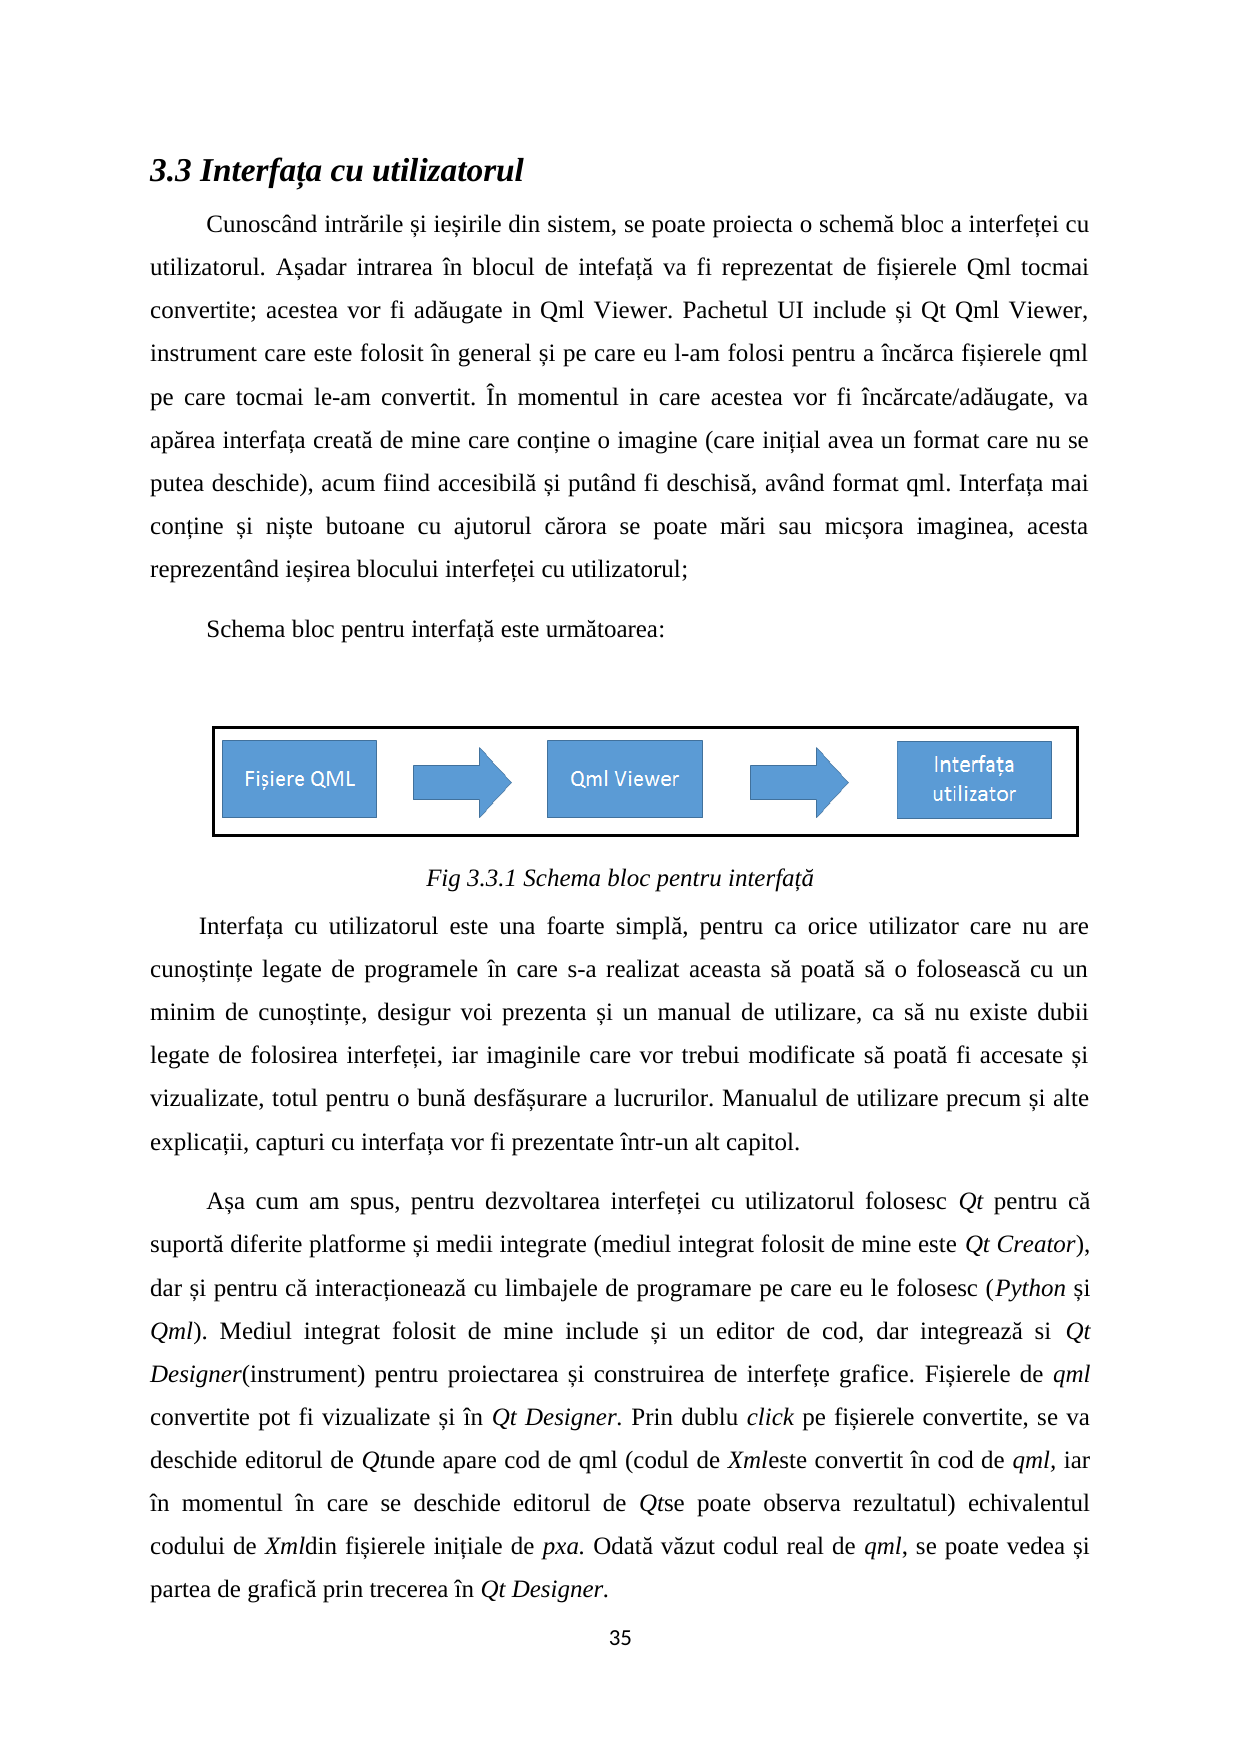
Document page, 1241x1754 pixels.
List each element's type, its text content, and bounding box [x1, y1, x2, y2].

text Schema bloc pentru interfață este următoarea: [150, 614, 1090, 643]
text Fig 3.3.1 Schema bloc pentru interfață [150, 863, 1090, 892]
subtitle 3.3 Interfața cu utilizatorul [150, 150, 1090, 188]
text Cunoscând intrările și ieșirile din sistem, se poate proiecta o schemă bloc a interfeței cu utilizatorul. Așadar intrarea în blocul de intefață va fi reprezentat de fișierele Qml tocmai convertite; acestea vor fi adăugate in Qml Viewer. Pachetul UI include și Qt Qml Viewer, instrument care este folosit în general și pe care eu l-am folosi pentru a încărca fișierele qml pe care tocmai le-am convertit. În momentul in care acestea vor fi încărcate/adăugate, va apărea interfața creată de mine care conține o imagine (care inițial avea un format care nu se putea deschide), acum fiind accesibilă și putând fi deschisă, având format qml. Interfața mai conține și niște butoane cu ajutorul cărora se poate mări sau micșora imaginea, acesta reprezentând ieșirea blocului interfeței cu utilizatorul; [150, 209, 1090, 583]
text Interfața cu utilizatorul este una foarte simplă, pentru ca orice utilizator care nu are cunoștințe legate de programele în care s-a realizat aceasta să poată să o folosească cu un minim de cunoștințe, desigur voi prezenta și un manual de utilizare, ca să nu existe dubii legate de folosirea interfeței, iar imaginile care vor trebui modificate să poată fi accesate și vizualizate, totul pentru o bună desfășurare a lucrurilor. Manualul de utilizare precum și alte explicații, capturi cu interfața vor fi prezentate într-un alt capitol. [150, 911, 1090, 1155]
picture [206, 721, 1085, 845]
text Așa cum am spus, pentru dezvoltarea interfeței cu utilizatorul folosesc Qt pentru că suportă diferite platforme și medii integrate (mediul integrat folosit de mine este Qt Creator), dar și pentru că interacționează cu limbajele de programare pe care eu le folosesc (Python și Qml). Mediul integrat folosit de mine include și un editor de cod, dar integrează si Qt Designer(instrument) pentru proiectarea și construirea de interfețe grafice. Fișierele de qml convertite pot fi vizualizate și în Qt Designer. Prin dublu click pe fișierele convertite, se va deschide editorul de Qtunde apare cod de qml (codul de Xmleste convertit în cod de qml, iar în momentul în care se deschide editorul de Qtse poate observa rezultatul) echivalentul codului de Xmldin fișierele inițiale de pxa. Odată văzut codul real de qml, se poate vedea și partea de grafică prin trecerea în Qt Designer. [150, 1186, 1090, 1603]
